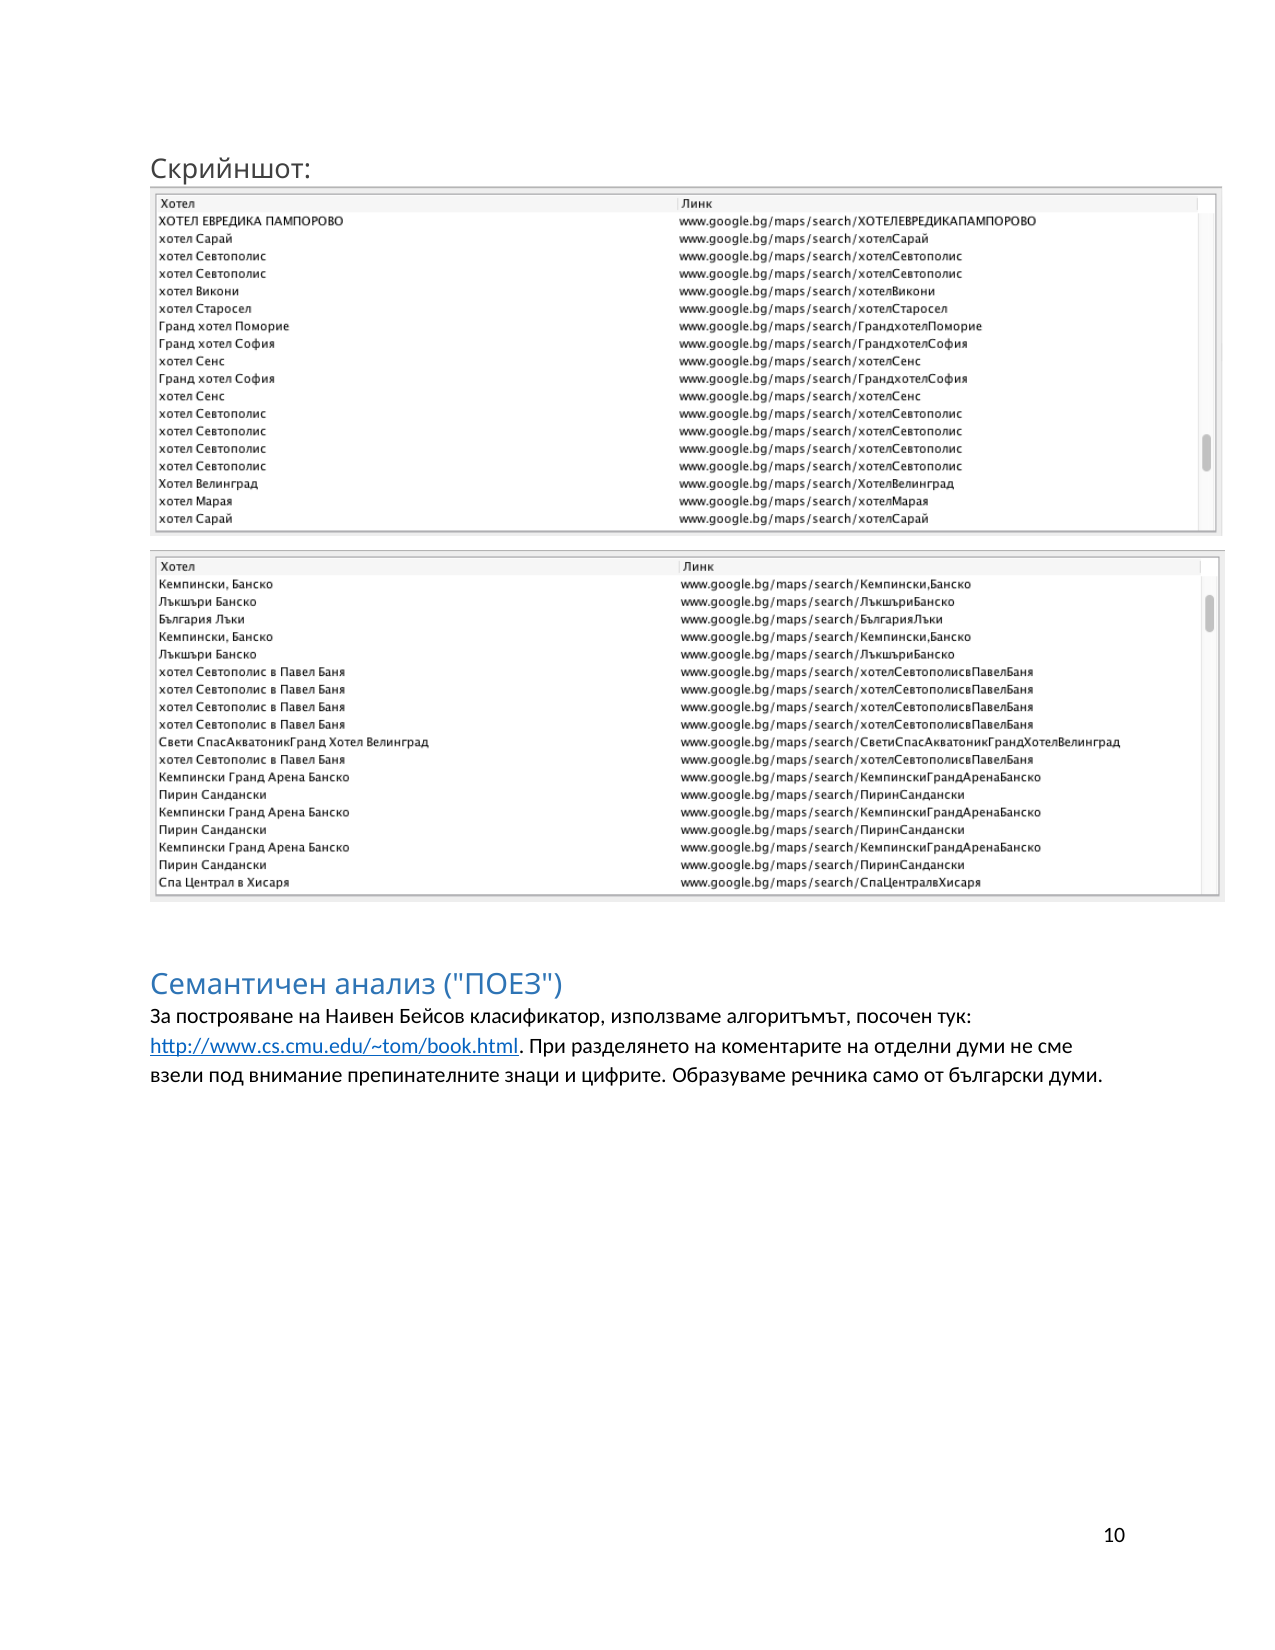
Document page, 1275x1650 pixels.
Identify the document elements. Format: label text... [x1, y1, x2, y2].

text За построяване на Наивен Бейсов класификатор, използваме алгоритъмът, посочен тук: http://www.cs.cmu.edu/~tom/book.html. При разделянето на коментарите на отделни думи не сме взели под внимание препинателните знаци и цифрите. Образуваме речника само от български думи. [150, 1003, 1125, 1088]
subtitle Скрийншот: [150, 150, 1125, 186]
picture [150, 186, 1223, 536]
picture [150, 550, 1225, 902]
subtitle Семантичен анализ ("ПОЕЗ") [150, 963, 1125, 1003]
